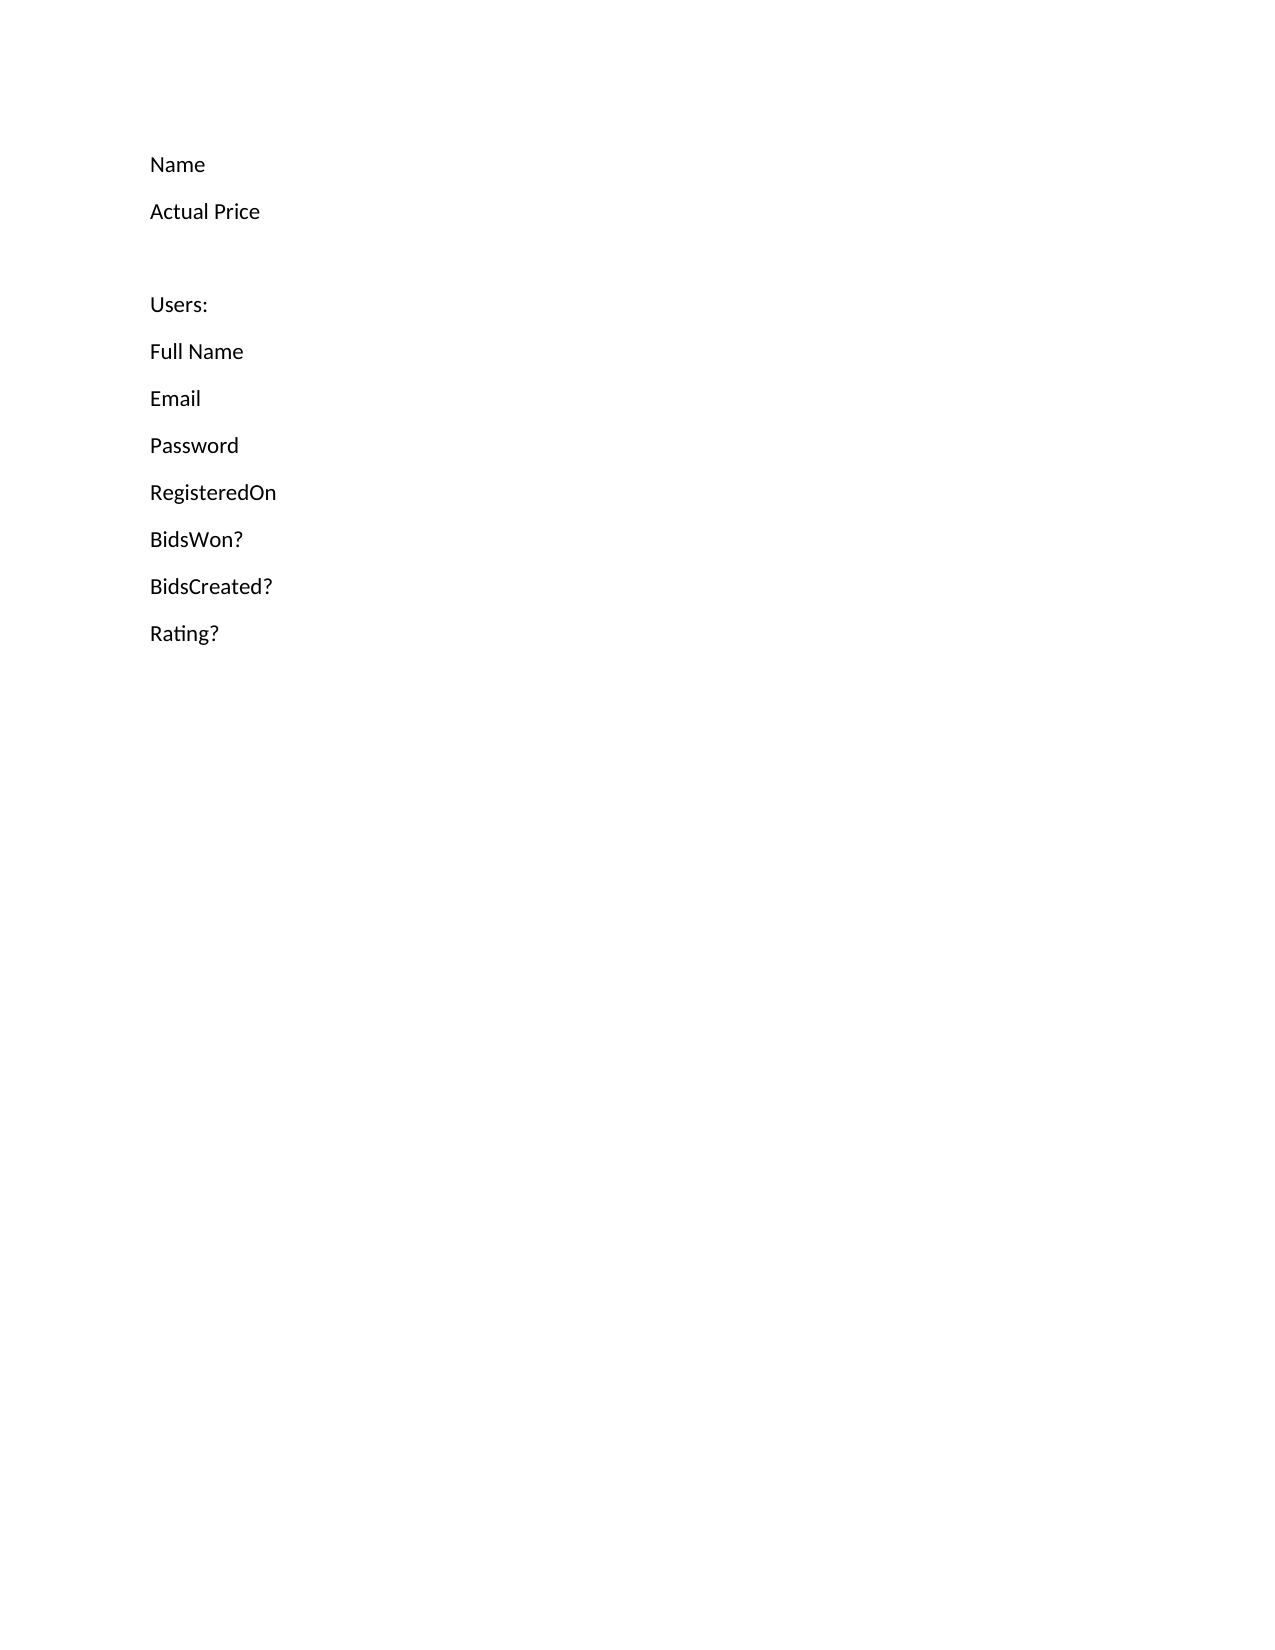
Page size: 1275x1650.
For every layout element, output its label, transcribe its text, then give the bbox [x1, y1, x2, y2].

text BidsCreated? [150, 572, 1125, 600]
text Full Name [150, 337, 1125, 366]
text RegisteredOn [150, 478, 1125, 506]
text Actual Price [150, 197, 1125, 225]
text Users: [150, 291, 1125, 319]
text BidsWon? [150, 525, 1125, 553]
text Password [150, 431, 1125, 459]
text Rating? [150, 619, 1125, 647]
text Name [150, 150, 1125, 178]
text Email [150, 384, 1125, 412]
